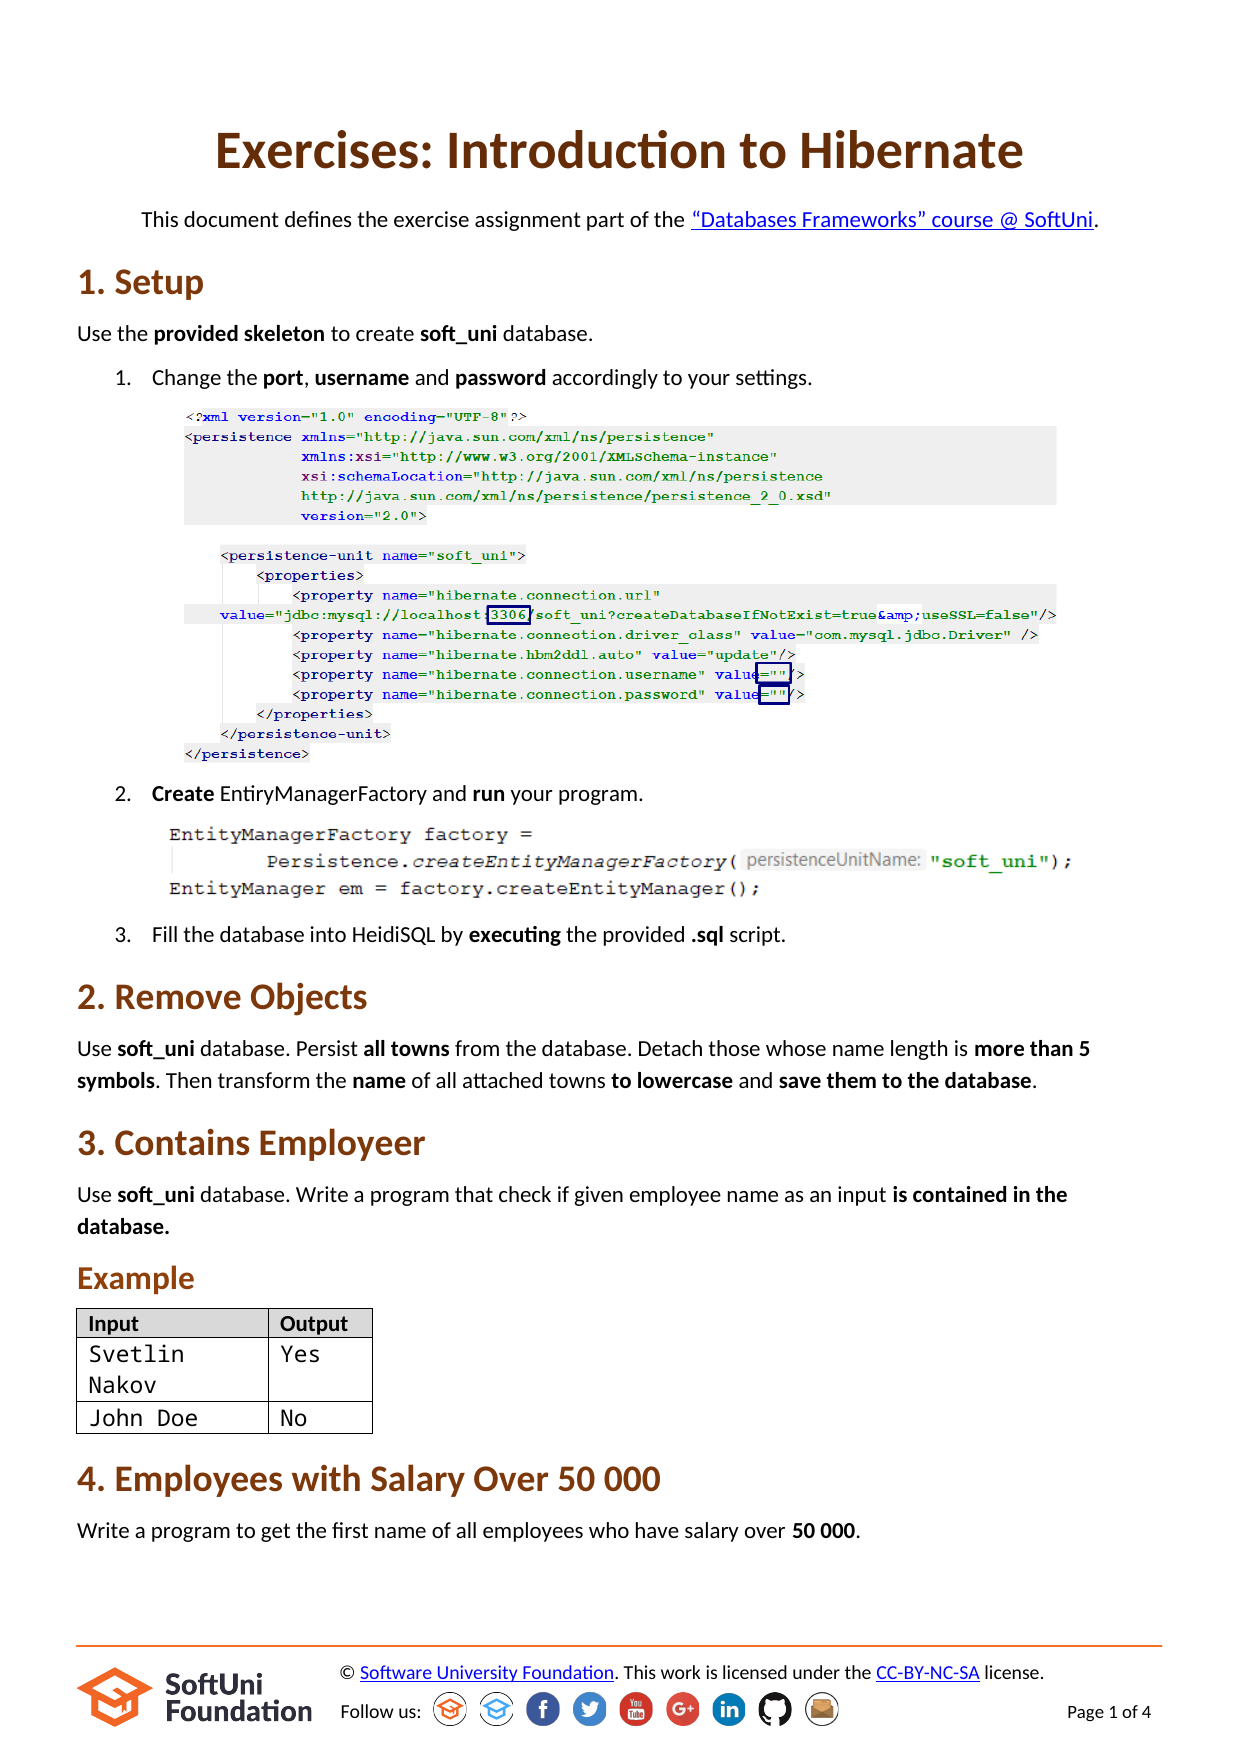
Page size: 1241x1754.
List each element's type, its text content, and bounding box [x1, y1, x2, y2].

picture [712, 1693, 722, 1703]
picture [736, 1716, 746, 1726]
table_cell Svetlin Nakov [77, 1338, 268, 1401]
picture [736, 1693, 746, 1703]
picture [758, 1692, 792, 1726]
list Fill the database into HeidiSQL by executing the provided .sql script. [114, 920, 1163, 948]
picture [619, 1692, 653, 1726]
text Write a program to get the first name of all employees who have salary over 50 000. [77, 1516, 1163, 1544]
table_cell Yes [269, 1338, 372, 1401]
list Change the port, username and password accordingly to your settings. [114, 363, 1163, 392]
picture [433, 1692, 467, 1726]
table_header Input [77, 1309, 268, 1337]
table_header Output [269, 1309, 372, 1337]
picture [162, 823, 1078, 904]
subtitle Setup [77, 258, 1163, 304]
subtitle Remove Objects [77, 973, 1163, 1019]
picture [76, 1667, 312, 1727]
text Use soft_uni database. Write a program that check if given employee name as an input is contained in the database. [77, 1180, 1163, 1241]
picture [666, 1692, 700, 1726]
picture [526, 1692, 560, 1726]
picture [805, 1692, 839, 1726]
subtitle Example [77, 1257, 1163, 1298]
picture [183, 408, 1057, 763]
picture [727, 1707, 738, 1717]
picture [480, 1692, 513, 1726]
picture [573, 1692, 607, 1726]
table_cell John Doe [77, 1402, 268, 1433]
subtitle Exercises: Introduction to Hibernate [77, 116, 1163, 182]
text Use soft_uni database. Persist all towns from the database. Detach those whose name length is more than 5 symbols. Then transform the name of all attached towns to lowercase and save them to the database. [77, 1034, 1163, 1094]
table_cell No [269, 1402, 372, 1433]
text Use the provided skeleton to create soft_uni database. [77, 319, 1163, 347]
subtitle Employees with Salary Over 50 000 [77, 1455, 1163, 1501]
list Create EntiryManagerFactory and run your program. [114, 779, 1163, 807]
text This document defines the exercise assignment part of the “Databases Frameworks” course @ SoftUni. [77, 205, 1163, 233]
picture [712, 1716, 722, 1726]
subtitle Contains Employeer [77, 1119, 1163, 1165]
